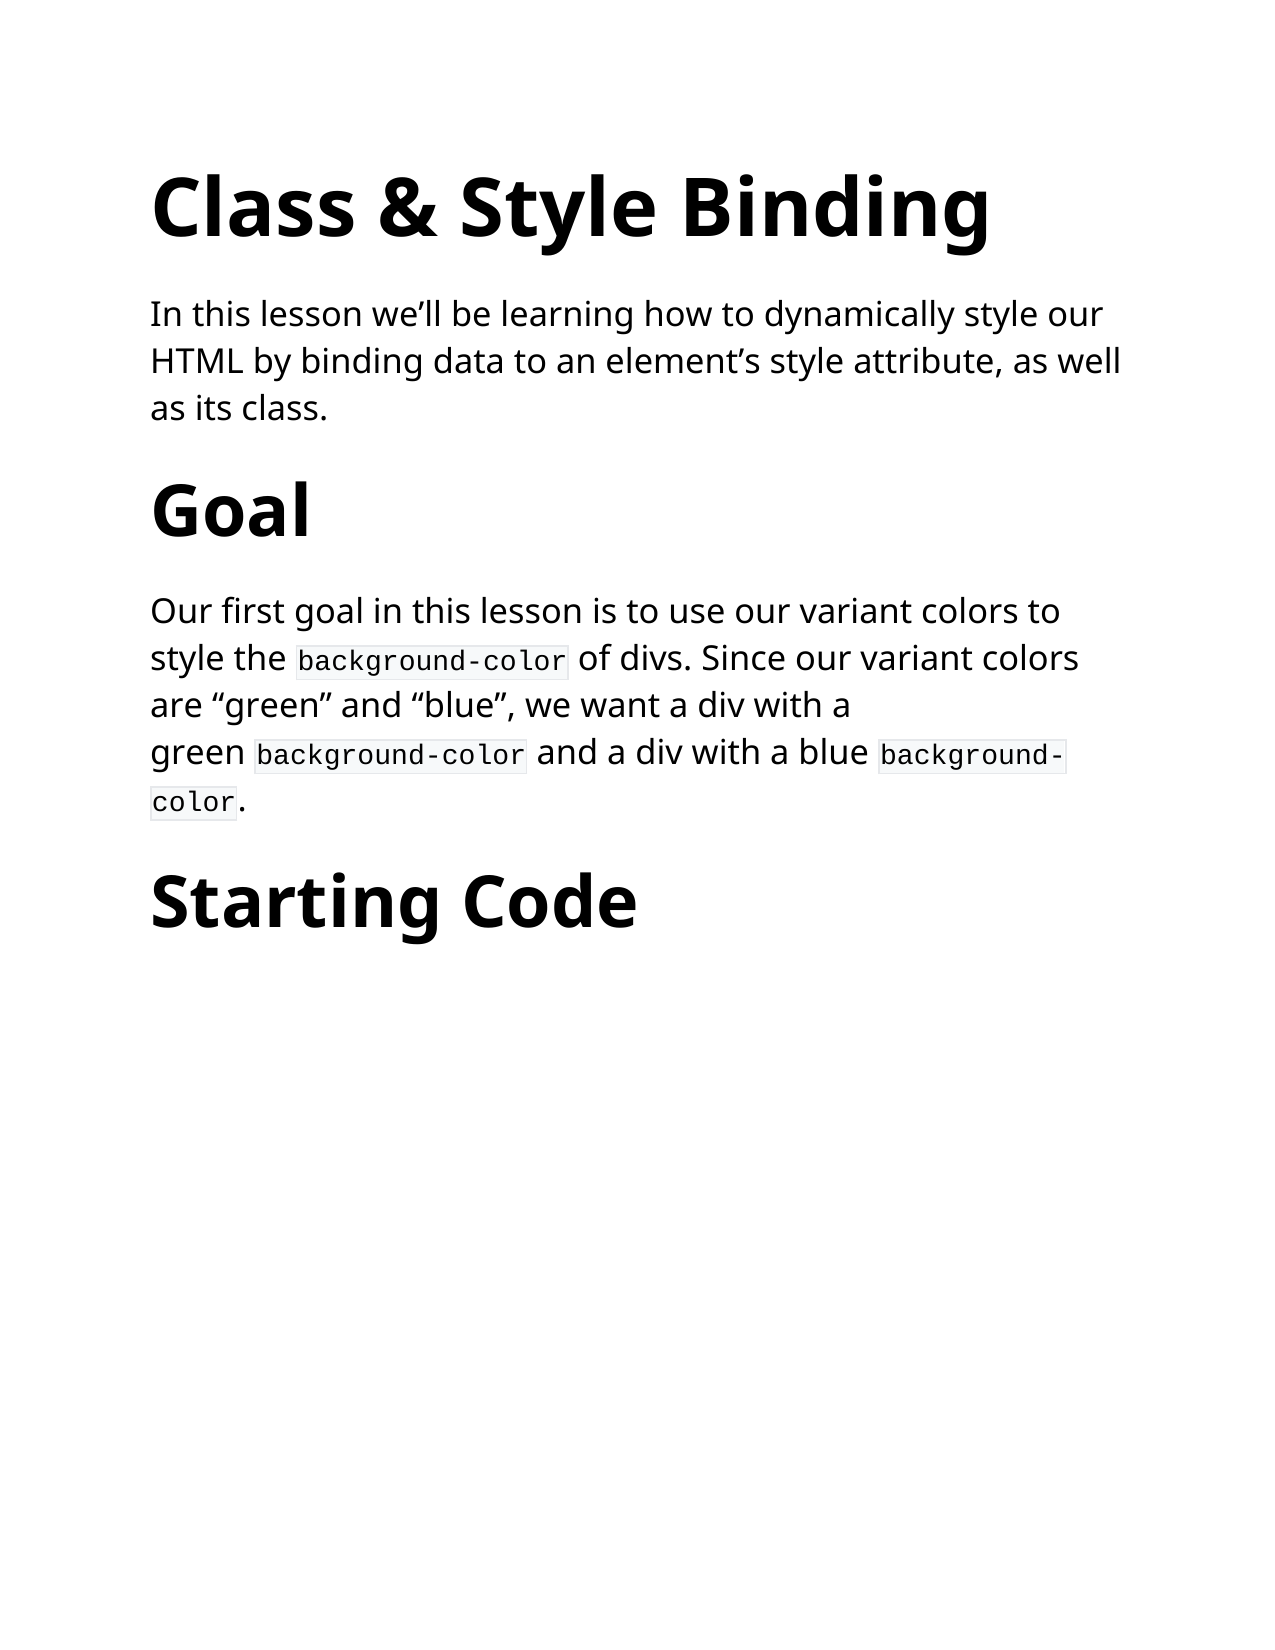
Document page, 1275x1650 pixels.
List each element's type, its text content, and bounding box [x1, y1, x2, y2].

text Class & Style Binding [150, 150, 1125, 261]
text Starting Code [150, 850, 1125, 948]
text Goal [150, 459, 1125, 557]
text Our first goal in this lesson is to use our variant colors to style the background-color of divs. Since our variant colors are “green” and “blue”, we want a div with a green background-color and a div with a blue background-color. [150, 587, 1125, 821]
text In this lesson we’ll be learning how to dynamically style our HTML by binding data to an element’s style attribute, as well as its class. [150, 290, 1125, 430]
